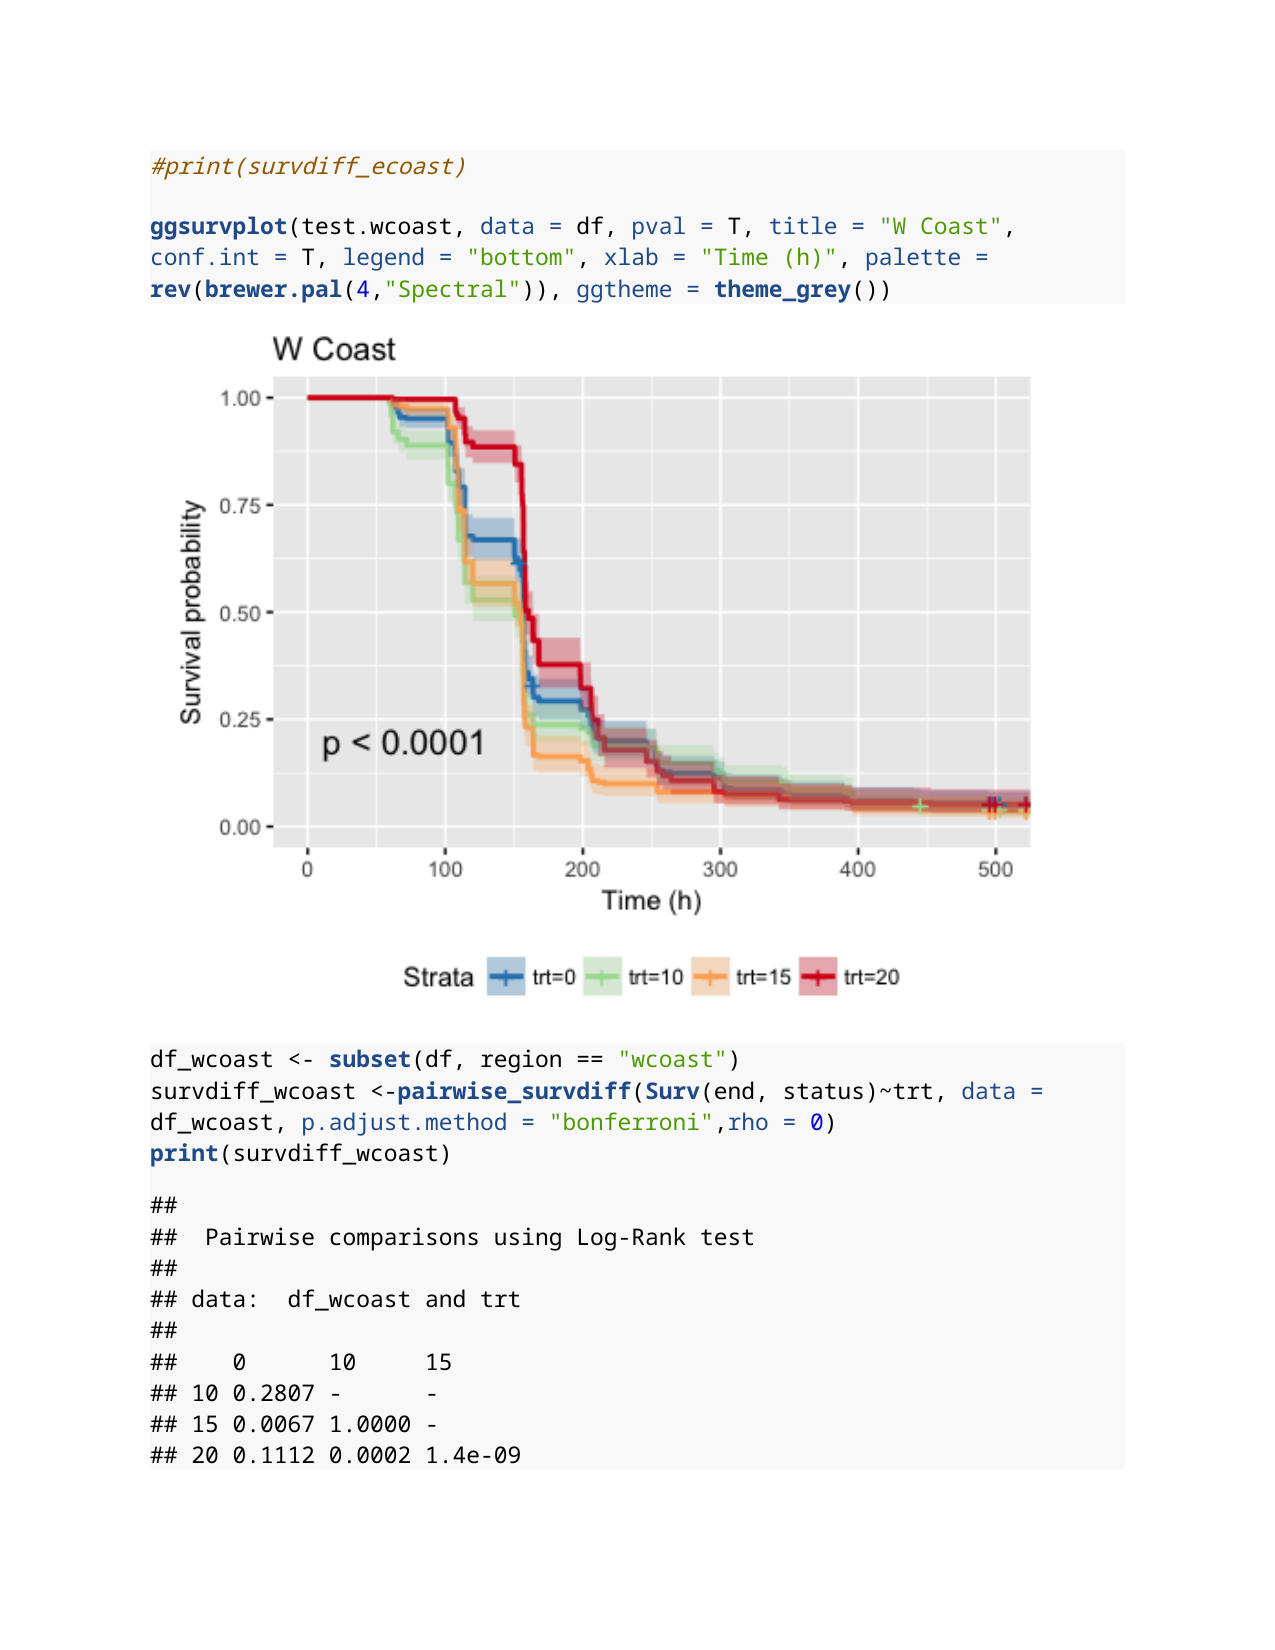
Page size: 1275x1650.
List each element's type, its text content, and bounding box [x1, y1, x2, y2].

text df_wcoast <- subset(df, region == "wcoast") survdiff_wcoast <-pairwise_survdiff(Surv(end, status)~trt, data = df_wcoast, p.adjust.method = "bonferroni",rho = 0) print(survdiff_wcoast) [150, 1043, 1125, 1168]
picture [168, 324, 1044, 1025]
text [150, 1189, 1125, 1470]
